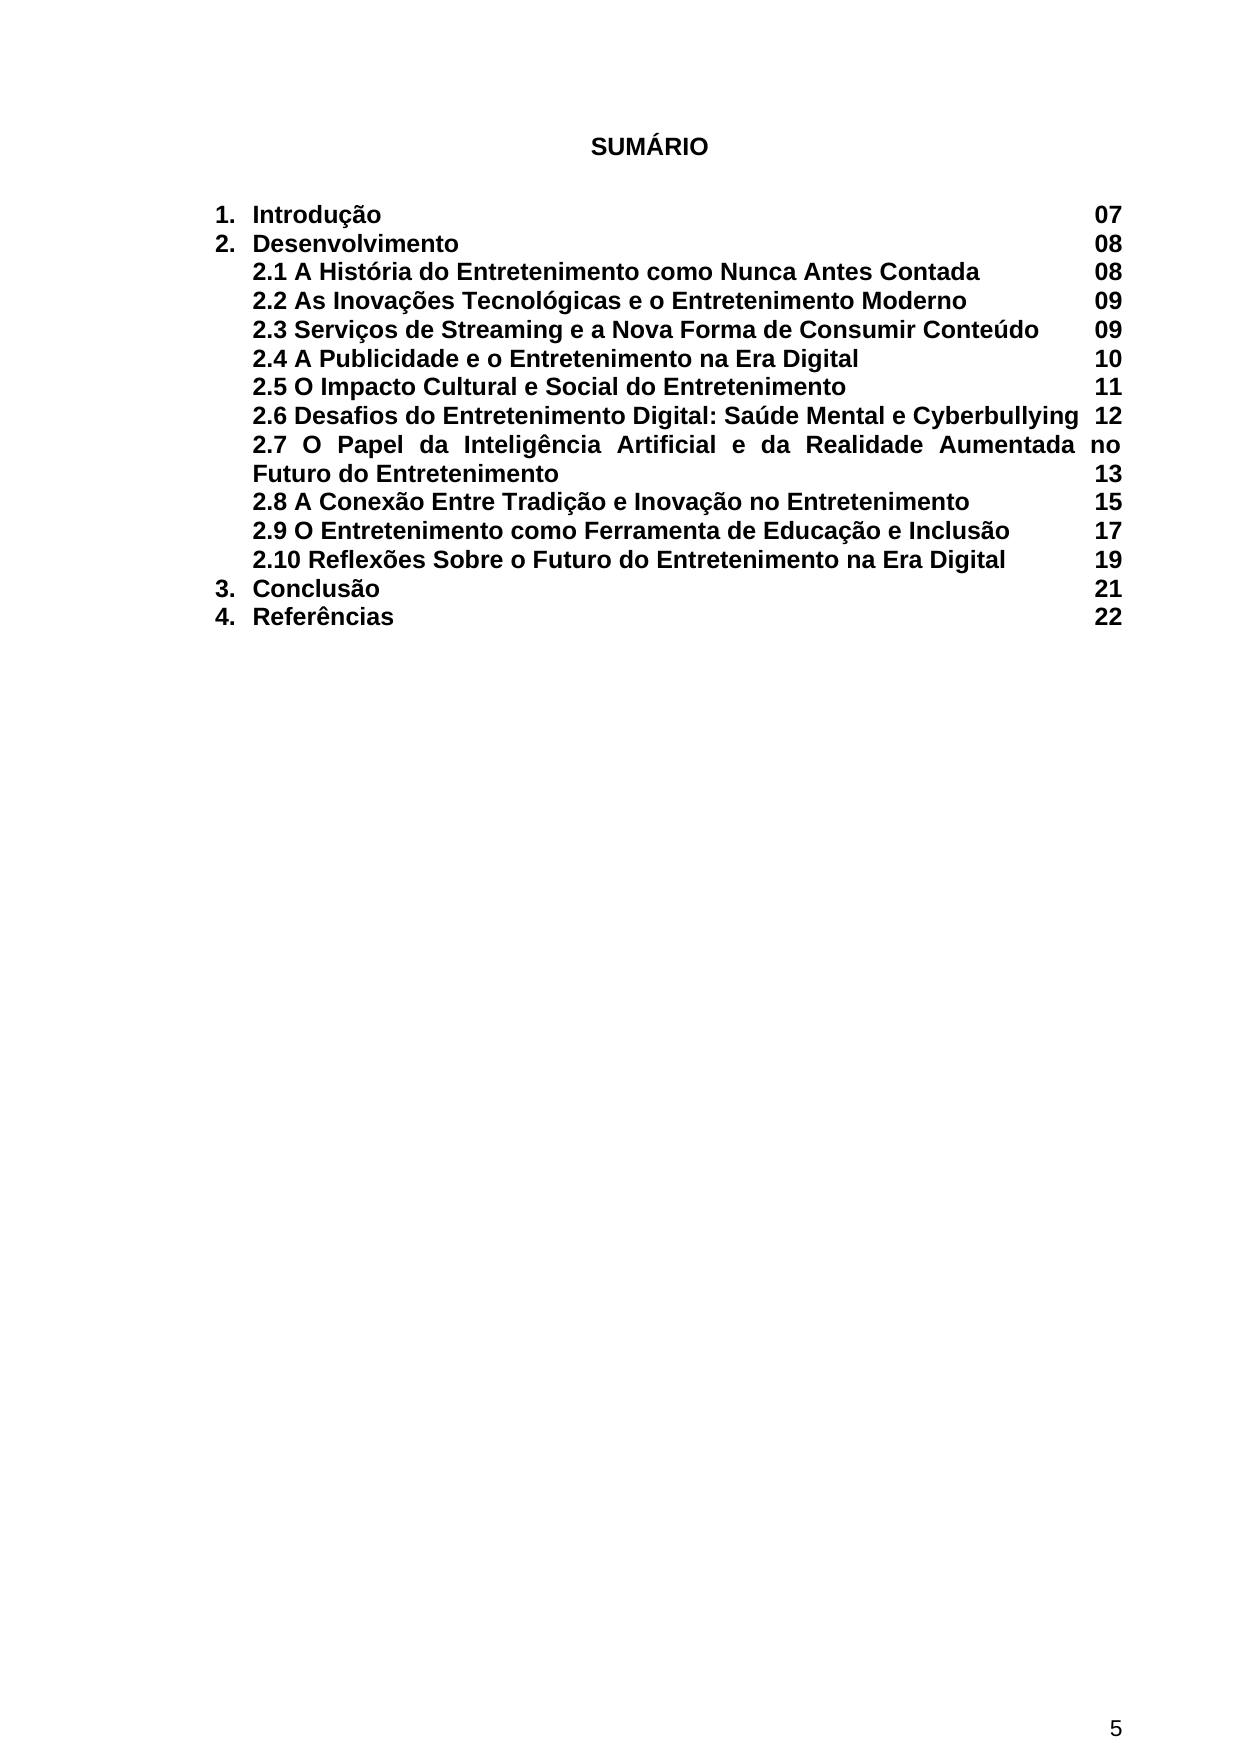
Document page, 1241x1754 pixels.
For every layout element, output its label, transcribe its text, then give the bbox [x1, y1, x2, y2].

list Conclusão 21 [215, 573, 1122, 602]
list Referências 22 [215, 602, 1122, 631]
list Introdução 07 [215, 200, 1122, 228]
text SUMÁRIO [177, 132, 1122, 160]
list Desenvolvimento 08 2.1 A História do Entretenimento como Nunca Antes Contada 08 2.2 As Inovações Tecnológicas e o Entretenimento Moderno 09 2.3 Serviços de Streaming e a Nova Forma de Consumir Conteúdo 09 2.4 A Publicidade e o Entretenimento na Era Digital 10 2.5 O Impacto Cultural e Social do Entretenimento 11 2.6 Desafios do Entretenimento Digital: Saúde Mental e Cyberbullying 12 2.7 O Papel da Inteligência Artificial e da Realidade Aumentada no Futuro do Entretenimento 13 2.8 A Conexão Entre Tradição e Inovação no Entretenimento 15 2.9 O Entretenimento como Ferramenta de Educação e Inclusão 17 2.10 Reflexões Sobre o Futuro do Entretenimento na Era Digital 19 [215, 228, 1122, 573]
